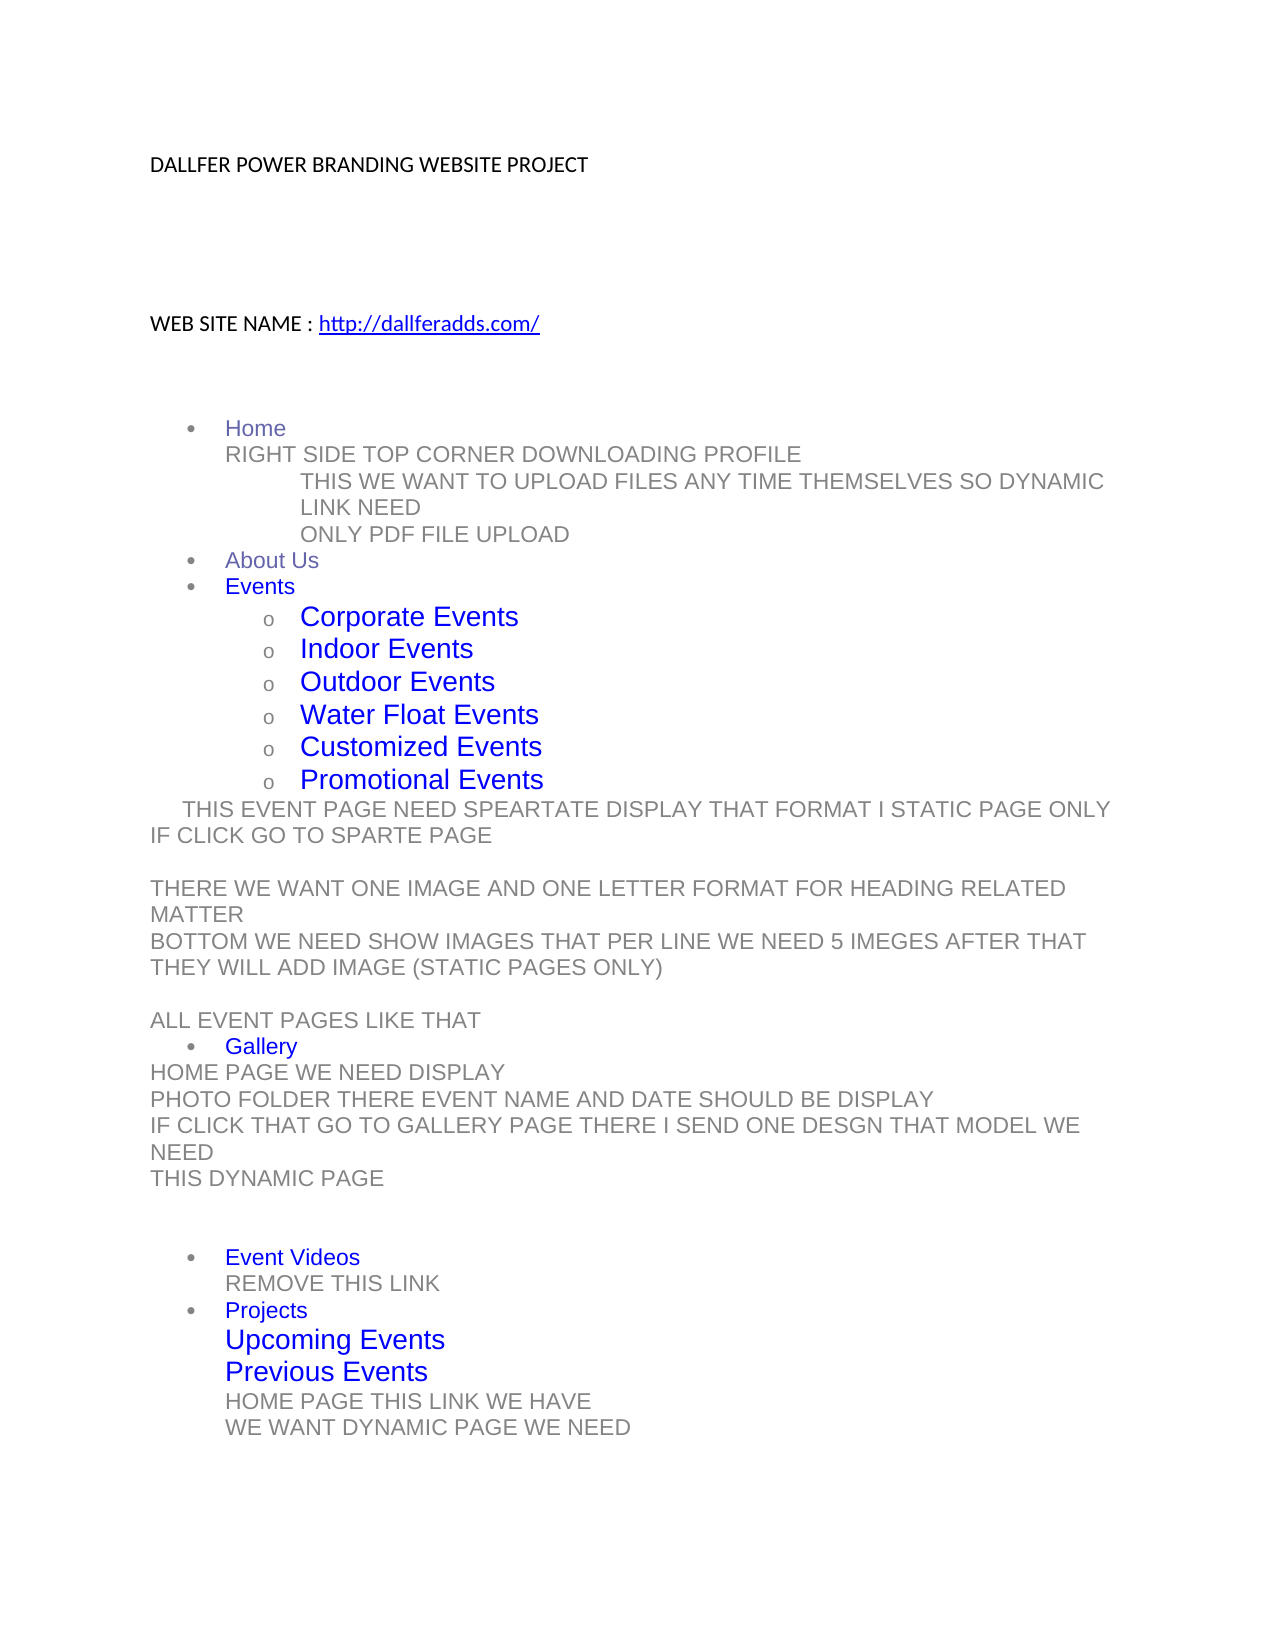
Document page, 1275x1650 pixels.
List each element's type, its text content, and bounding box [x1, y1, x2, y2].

text Upcoming Events [225, 1323, 1125, 1355]
text WE WANT DYNAMIC PAGE WE NEED [225, 1414, 1125, 1440]
text THERE WE WANT ONE IMAGE AND ONE LETTER FORMAT FOR HEADING RELATED MATTER [150, 875, 1125, 928]
list Projects [187, 1297, 1125, 1323]
list Event Videos [187, 1244, 1125, 1270]
text DALLFER POWER BRANDING WEBSITE PROJECT [150, 150, 1125, 178]
text WEB SITE NAME : http://dallferadds.com/ [150, 309, 1125, 337]
text RIGHT SIDE TOP CORNER DOWNLOADING PROFILE [225, 441, 1125, 468]
list Gallery [187, 1033, 1125, 1059]
text THIS WE WANT TO UPLOAD FILES ANY TIME THEMSELVES SO DYNAMIC LINK NEED [300, 468, 1125, 521]
text BOTTOM WE NEED SHOW IMAGES THAT PER LINE WE NEED 5 IMEGES AFTER THAT THEY WILL ADD IMAGE (STATIC PAGES ONLY) [150, 928, 1125, 980]
text THIS DYNAMIC PAGE [150, 1165, 1125, 1191]
list Promotional Events [262, 763, 1125, 796]
list Outdoor Events [262, 665, 1125, 698]
list Events [187, 573, 1125, 599]
text HOME PAGE WE NEED DISPLAY [150, 1059, 1125, 1086]
list Water Float Events [262, 698, 1125, 730]
text ONLY PDF FILE UPLOAD [225, 521, 1125, 547]
list Indoor Events [262, 632, 1125, 665]
text PHOTO FOLDER THERE EVENT NAME AND DATE SHOULD BE DISPLAY [150, 1086, 1125, 1112]
text ALL EVENT PAGES LIKE THAT [150, 1007, 1125, 1033]
list Customized Events [262, 730, 1125, 763]
text HOME PAGE THIS LINK WE HAVE [225, 1388, 1125, 1414]
text Previous Events [225, 1355, 1125, 1388]
text REMOVE THIS LINK [225, 1270, 1125, 1297]
text IF CLICK THAT GO TO GALLERY PAGE THERE I SEND ONE DESGN THAT MODEL WE NEED [150, 1112, 1125, 1165]
list About Us [187, 547, 1125, 573]
list Corporate Events [262, 599, 1125, 632]
list Home [187, 415, 1125, 441]
text THIS EVENT PAGE NEED SPEARTATE DISPLAY THAT FORMAT I STATIC PAGE ONLY IF CLICK GO TO SPARTE PAGE [150, 796, 1125, 848]
